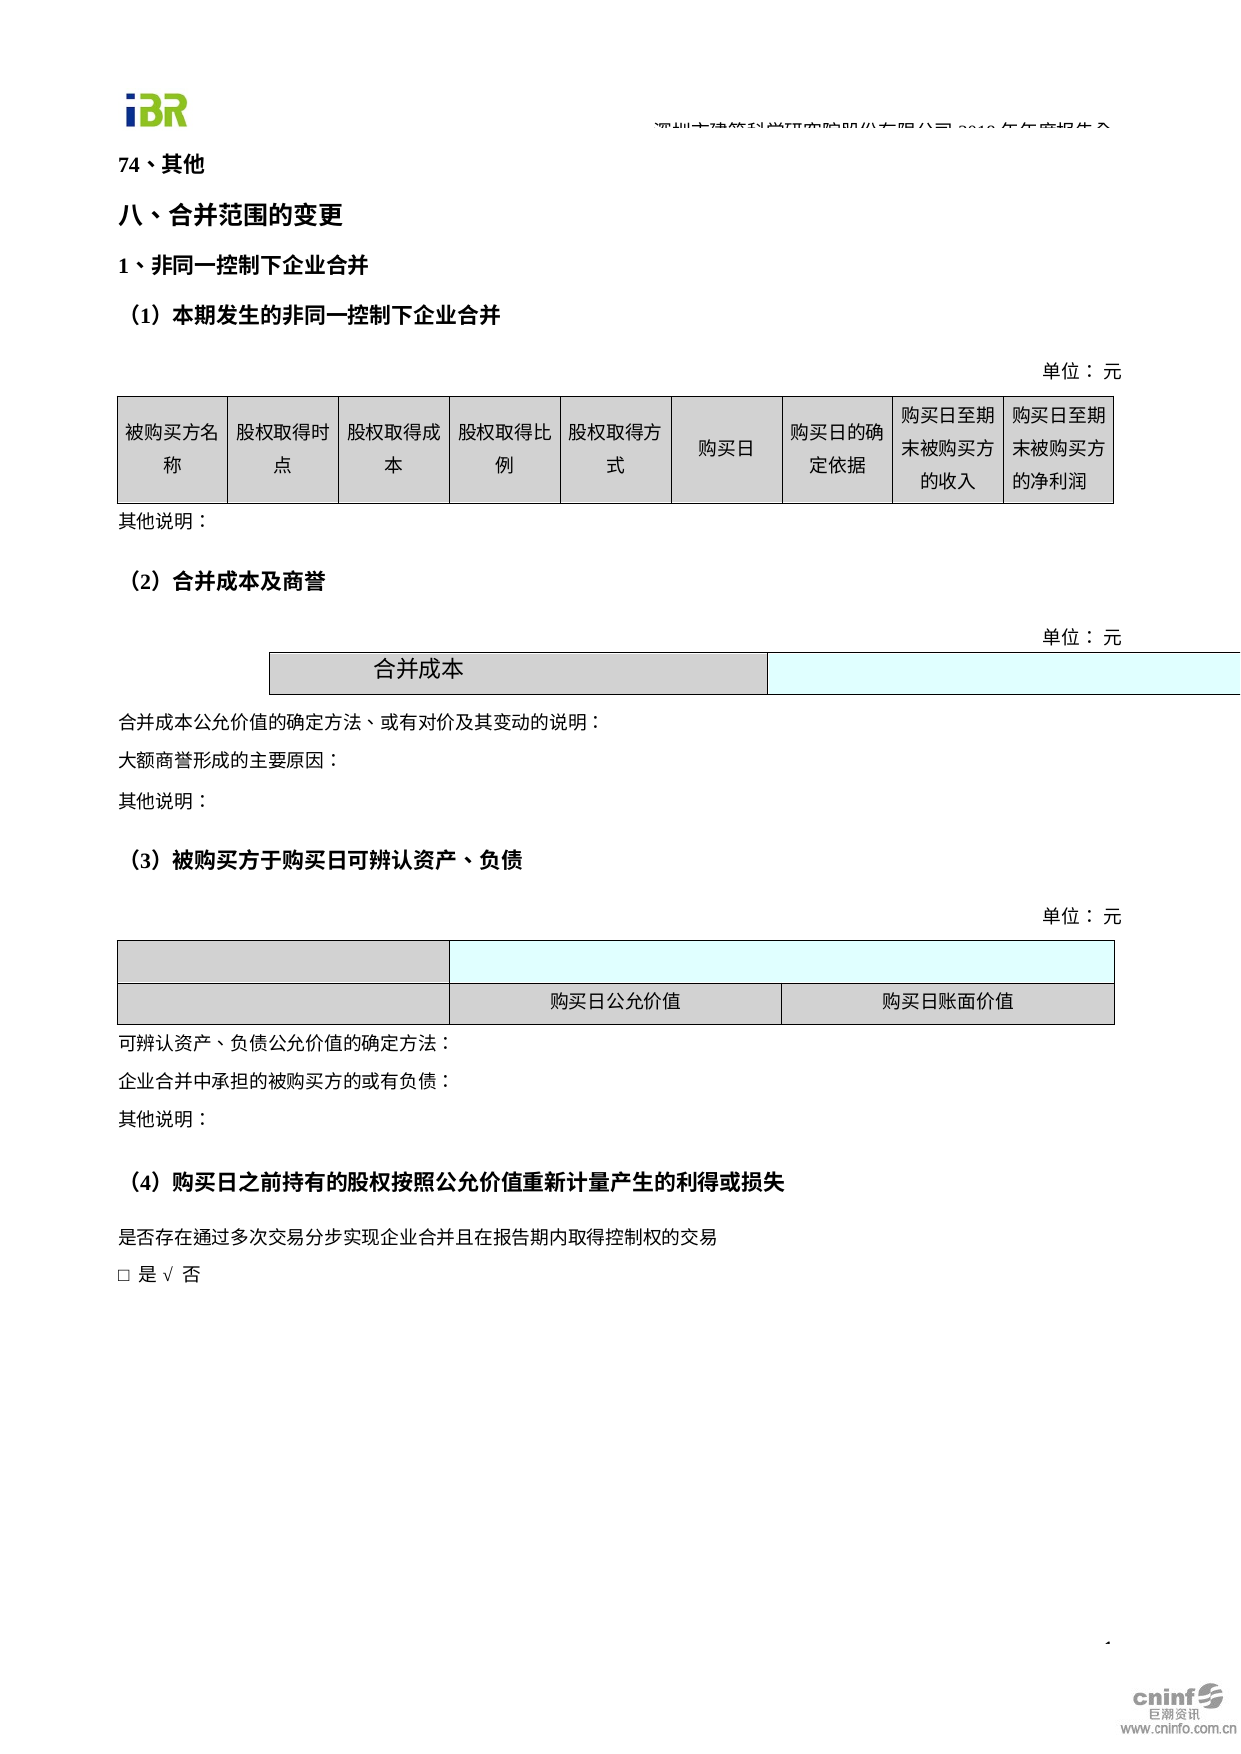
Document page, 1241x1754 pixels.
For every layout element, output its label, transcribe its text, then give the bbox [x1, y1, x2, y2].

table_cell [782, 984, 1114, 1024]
text 是否存在通过多次交易分步实现企业合并且在报告期内取得控制权的交易 [118, 1224, 1240, 1249]
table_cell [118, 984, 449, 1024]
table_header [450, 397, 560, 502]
subtitle 1、非同一控制下企业合并 [118, 250, 1240, 280]
text 合并成本公允价值的确定方法、或有对价及其变动的说明： 大额商誉形成的主要原因： [118, 709, 607, 773]
text 其他说明： [118, 788, 1240, 814]
subtitle 74、其他 [118, 145, 1240, 180]
text 单位： 元 [102, 624, 1122, 650]
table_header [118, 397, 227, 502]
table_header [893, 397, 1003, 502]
subtitle （3）被购买方于购买日可辨认资产、负债 [118, 845, 1240, 875]
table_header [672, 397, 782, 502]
picture [1115, 1680, 1240, 1737]
picture [118, 88, 195, 131]
subtitle （4）购买日之前持有的股权按照公允价值重新计量产生的利得或损失 [118, 1167, 1240, 1196]
text □ 是 √ 否 [118, 1262, 1240, 1287]
text 单位： 元 [102, 358, 1122, 384]
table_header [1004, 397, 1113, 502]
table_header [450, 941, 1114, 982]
subtitle （2）合并成本及商誉 [118, 566, 1240, 596]
text 单位： 元 [102, 904, 1122, 929]
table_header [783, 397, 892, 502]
text 可辨认资产、负债公允价值的确定方法： 企业合并中承担的被购买方的或有负债： 其他说明： [118, 1030, 456, 1132]
subtitle （1）本期发生的非同一控制下企业合并 [118, 300, 1240, 330]
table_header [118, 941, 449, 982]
text 其他说明： [118, 508, 1240, 534]
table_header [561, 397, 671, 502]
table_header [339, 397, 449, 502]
subtitle 八、合并范围的变更 [118, 197, 1240, 231]
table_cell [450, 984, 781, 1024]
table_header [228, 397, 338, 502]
